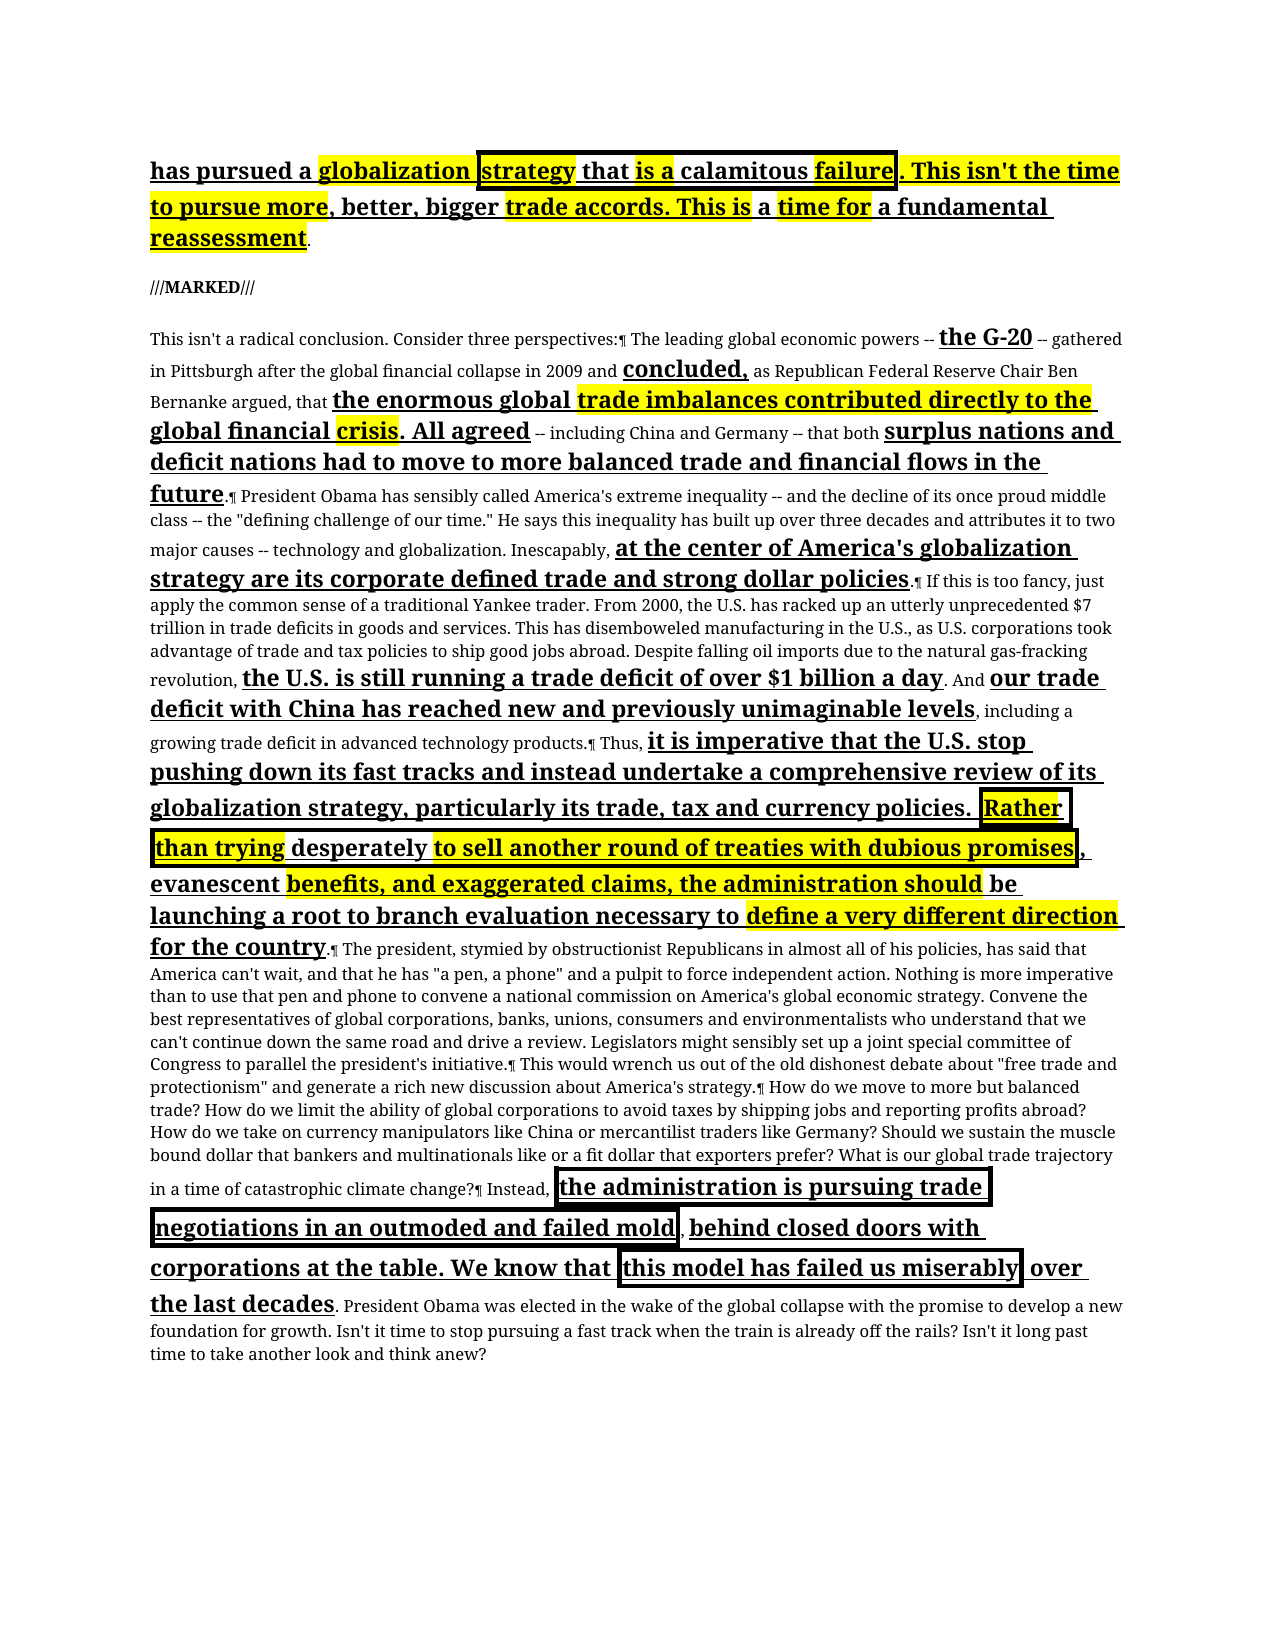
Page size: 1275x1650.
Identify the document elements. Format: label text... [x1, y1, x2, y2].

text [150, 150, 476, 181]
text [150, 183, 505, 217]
text This isn't a radical conclusion. Consider three perspectives:¶ The leading global economic powers -- the G-20 -- gathered in Pittsburgh after the global financial collapse in 2009 and concluded, as Republican Federal Reserve Chair Ben Bernanke argued, that the enormous global trade imbalances contributed directly to the global financial crisis. All agreed -- including China and Germany -- that both surplus nations and deficit nations had to move to more balanced trade and financial flows in the future.¶ President Obama has sensibly called America's extreme inequality -- and the decline of its once proud middle class -- the "defining challenge of our time." He says this inequality has built up over three decades and attributes it to two major causes -- technology and globalization. Inescapably, at the center of America's globalization strategy are its corporate defined trade and strong dollar policies.¶ If this is too fancy, just apply the common sense of a traditional Yankee trader. From 2000, the U.S. has racked up an utterly unprecedented $7 trillion in trade deficits in goods and services. This has disemboweled manufacturing in the U.S., as U.S. corporations took advantage of trade and tax policies to ship good jobs abroad. Despite falling oil imports due to the natural gas-fracking revolution, the U.S. is still running a trade deficit of over $1 billion a day. And our trade deficit with China has reached new and previously unimaginable levels, including a growing trade deficit in advanced technology products.¶ Thus, it is imperative that the U.S. stop pushing down its fast tracks and instead undertake a comprehensive review of its globalization strategy, particularly its trade, tax and currency policies. Rather than trying desperately to sell another round of treaties with dubious promises, evanescent benefits, and exaggerated claims, the administration should be launching a root to branch evaluation necessary to define a very different direction for the country.¶ The president, stymied by obstructionist Republicans in almost all of his policies, has said that America can't wait, and that he has "a pen, a phone" and a pulpit to force independent action. Nothing is more imperative than to use that pen and phone to convene a national commission on America's global economic strategy. Convene the best representatives of global corporations, banks, unions, consumers and environmentalists who understand that we can't continue down the same road and drive a review. Legislators might sensibly set up a joint special committee of Congress to parallel the president's initiative.¶ This would wrench us out of the old dishonest debate about "free trade and protectionism" and generate a rich new discussion about America's strategy.¶ How do we move to more but balanced trade? How do we limit the ability of global corporations to avoid taxes by shipping jobs and reporting profits abroad? How do we take on currency manipulators like China or mercantilist traders like Germany? Should we sustain the muscle bound dollar that bankers and multinationals like or a fit dollar that exporters prefer? What is our global trade trajectory in a time of catastrophic climate change?¶ Instead, the administration is pursuing trade negotiations in an outmoded and failed mold, behind closed doors with corporations at the table. We know that this model has failed us miserably over the last decades. President Obama was elected in the wake of the global collapse with the promise to develop a new foundation for growth. Isn't it time to stop pursuing a fast track when the train is already off the rails? Isn't it long past time to take another look and think anew? [150, 928, 1125, 1365]
text ///MARKED/// [150, 276, 1125, 298]
text This isn't a radical conclusion. Consider three perspectives:¶ The leading global economic powers -- the G-20 -- gathered in Pittsburgh after the global financial collapse in 2009 and concluded, as Republican Federal Reserve Chair Ben Bernanke argued, that the enormous global trade imbalances contributed directly to the global financial crisis. All agreed -- including China and Germany -- that both surplus nations and deficit nations had to move to more balanced trade and financial flows in the future.¶ President Obama has sensibly called America's extreme inequality -- and the decline of its once proud middle class -- the "defining challenge of our time." He says this inequality has built up over three decades and attributes it to two major causes -- technology and globalization. Inescapably, at the center of America's globalization strategy are its corporate defined trade and strong dollar policies.¶ If this is too fancy, just apply the common sense of a traditional Yankee trader. From 2000, the U.S. has racked up an utterly unprecedented $7 trillion in trade deficits in goods and services. This has disemboweled manufacturing in the U.S., as U.S. corporations took advantage of trade and tax policies to ship good jobs abroad. Despite falling oil imports due to the natural gas-fracking revolution, the U.S. is still running a trade deficit of over $1 billion a day. And our trade deficit with China has reached new and previously unimaginable levels, including a growing trade deficit in advanced technology products.¶ Thus, it is imperative that the U.S. stop pushing down its fast tracks and instead undertake a comprehensive review of its globalization strategy, particularly its trade, tax and currency policies. Rather than trying desperately to sell another round of treaties with dubious promises, evanescent benefits, and exaggerated claims, the administration should be launching a root to branch evaluation necessary to define a very different direction for the country.¶ The president, stymied by obstructionist Republicans in almost all of his policies, has said that America can't wait, and that he has "a pen, a phone" and a pulpit to force independent action. Nothing is more imperative than to use that pen and phone to convene a national commission on America's global economic strategy. Convene the best representatives of global corporations, banks, unions, consumers and environmentalists who understand that we can't continue down the same road and drive a review. Legislators might sensibly set up a joint special committee of Congress to parallel the president's initiative.¶ This would wrench us out of the old dishonest debate about "free trade and protectionism" and generate a rich new discussion about America's strategy.¶ How do we move to more but balanced trade? How do we limit the ability of global corporations to avoid taxes by shipping jobs and reporting profits abroad? How do we take on currency manipulators like China or mercantilist traders like Germany? Should we sustain the muscle bound dollar that bankers and multinationals like or a fit dollar that exporters prefer? What is our global trade trajectory in a time of catastrophic climate change?¶ Instead, the administration is pursuing trade negotiations in an outmoded and failed mold, behind closed doors with corporations at the table. We know that this model has failed us miserably over the last decades. President Obama was elected in the wake of the global collapse with the promise to develop a new foundation for growth. Isn't it time to stop pursuing a fast track when the train is already off the rails? Isn't it long past time to take another look and think anew? [150, 321, 1125, 926]
